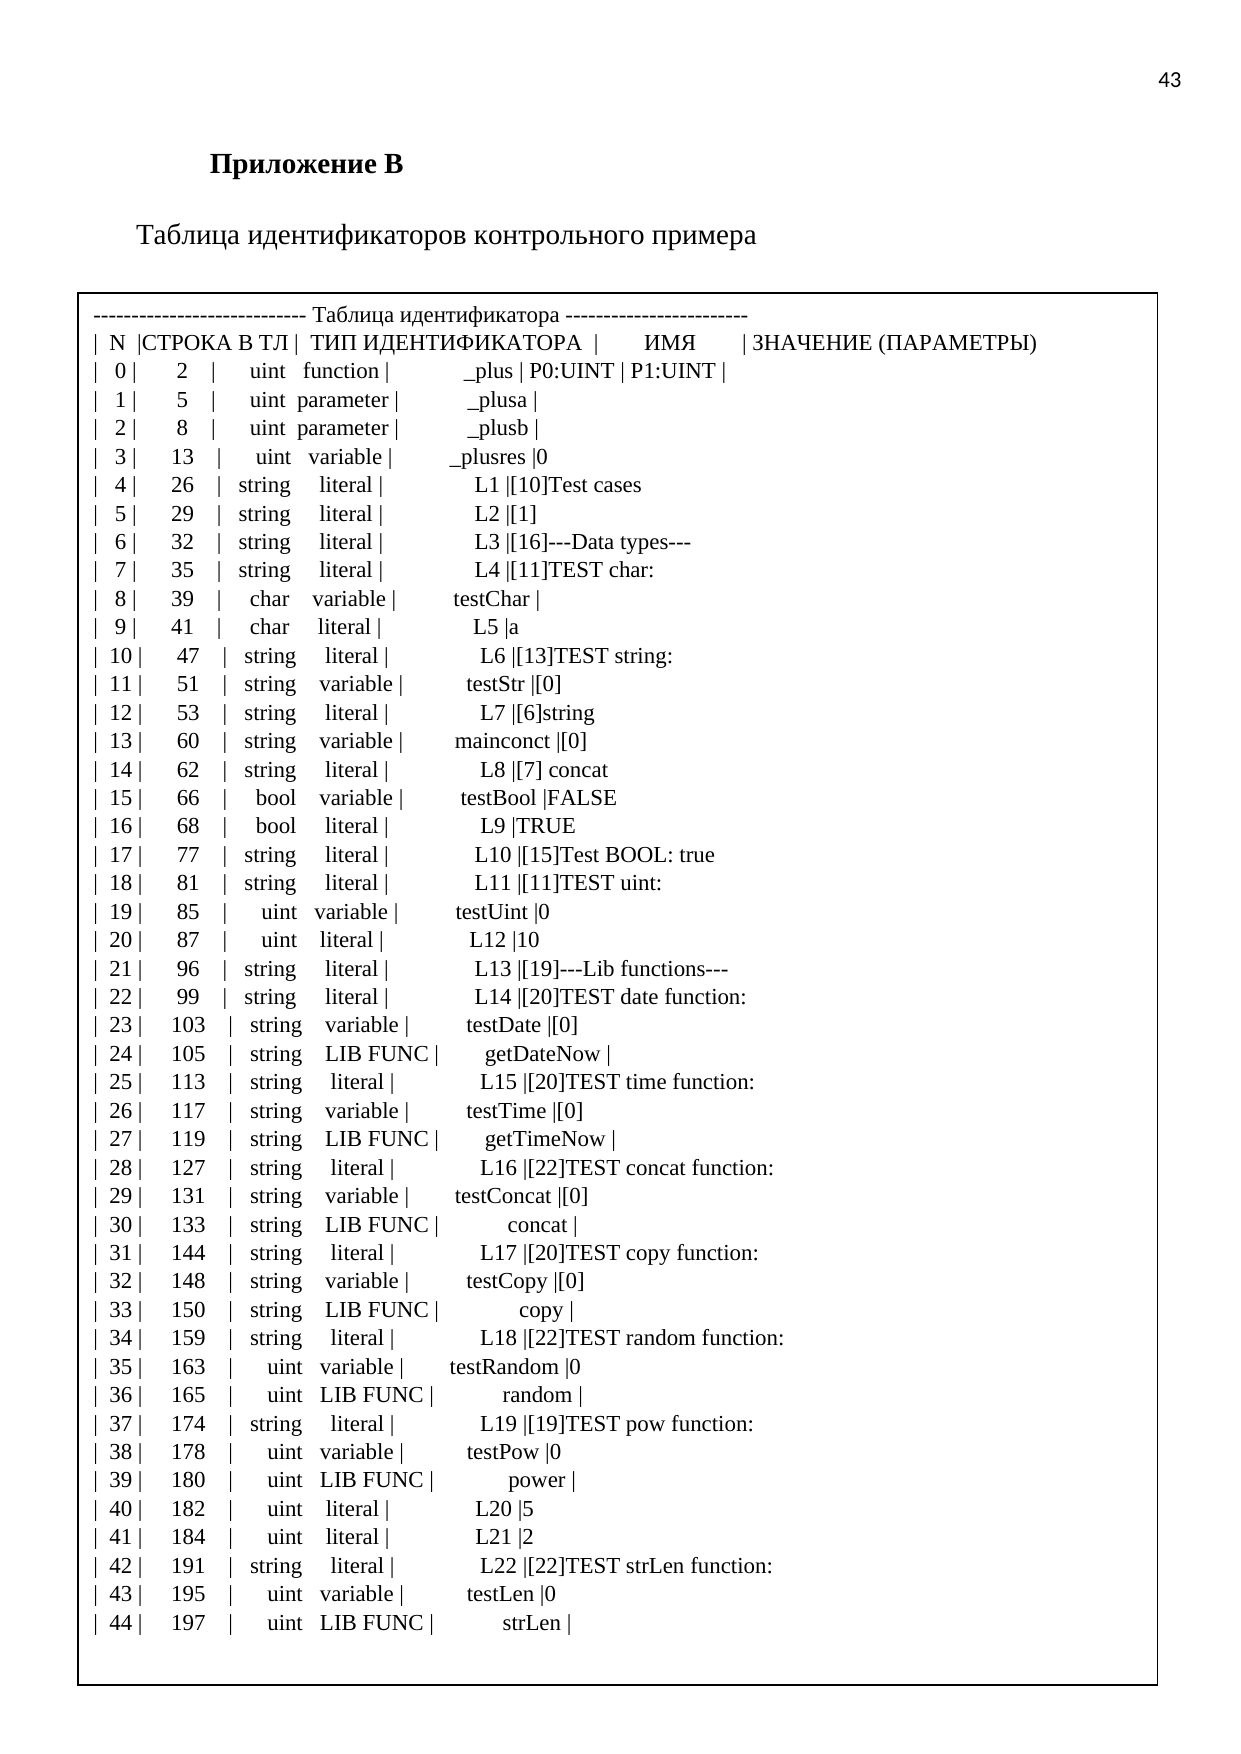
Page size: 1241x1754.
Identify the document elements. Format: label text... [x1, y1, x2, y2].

text Таблица идентификаторов контрольного примера [136, 217, 1181, 251]
subtitle Приложение В [136, 146, 1181, 179]
